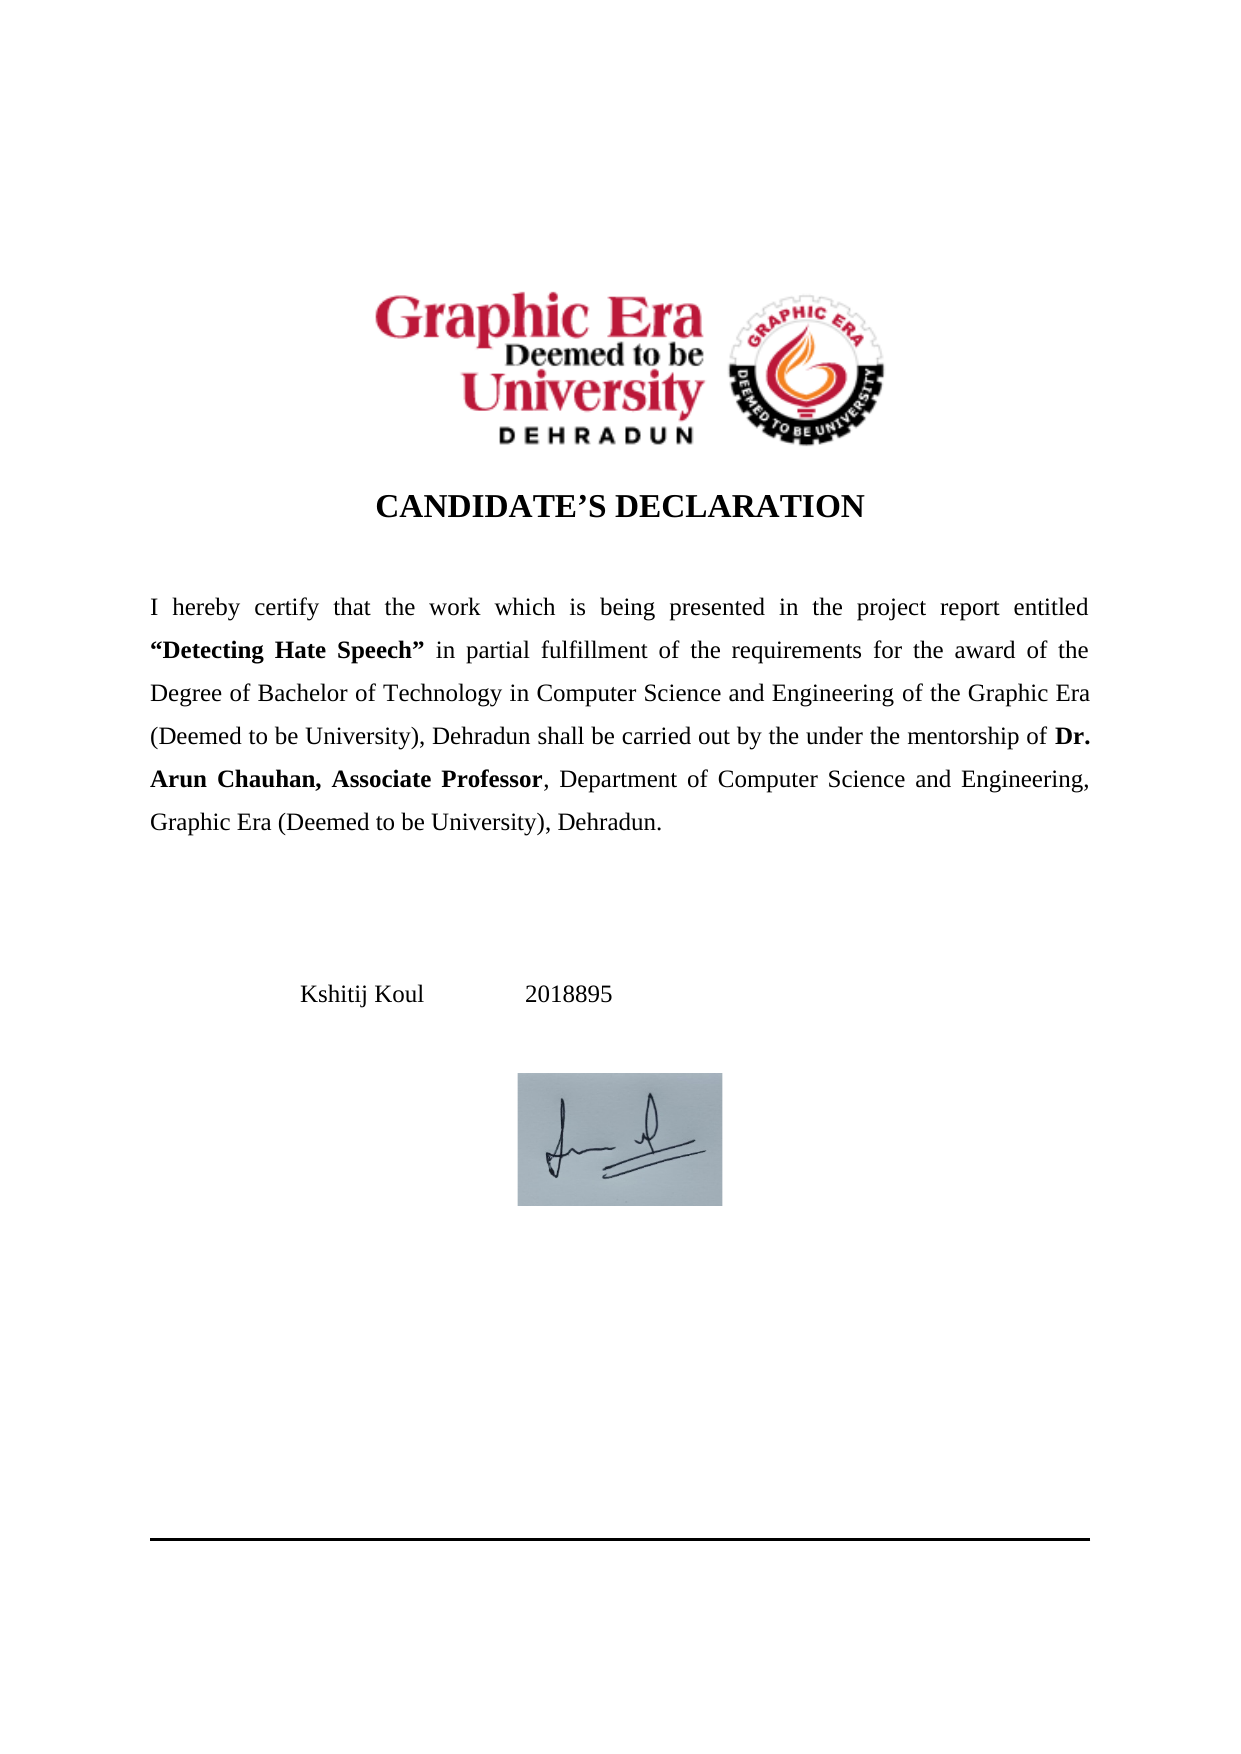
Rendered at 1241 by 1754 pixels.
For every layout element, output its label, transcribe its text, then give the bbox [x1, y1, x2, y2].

text I hereby certify that the work which is being presented in the project report entitled “Detecting Hate Speech” in partial fulfillment of the requirements for the award of the Degree of Bachelor of Technology in Computer Science and Engineering of the Graphic Era (Deemed to be University), Dehradun shall be carried out by the under the mentorship of Dr. Arun Chauhan, Associate Professor, Department of Computer Science and Engineering, Graphic Era (Deemed to be University), Dehradun. [150, 592, 1090, 836]
picture [363, 286, 930, 459]
text CANDIDATE’S DECLARATION [150, 486, 1090, 525]
text Kshitij Koul 2018895 [225, 979, 1090, 1008]
picture [517, 1073, 723, 1206]
